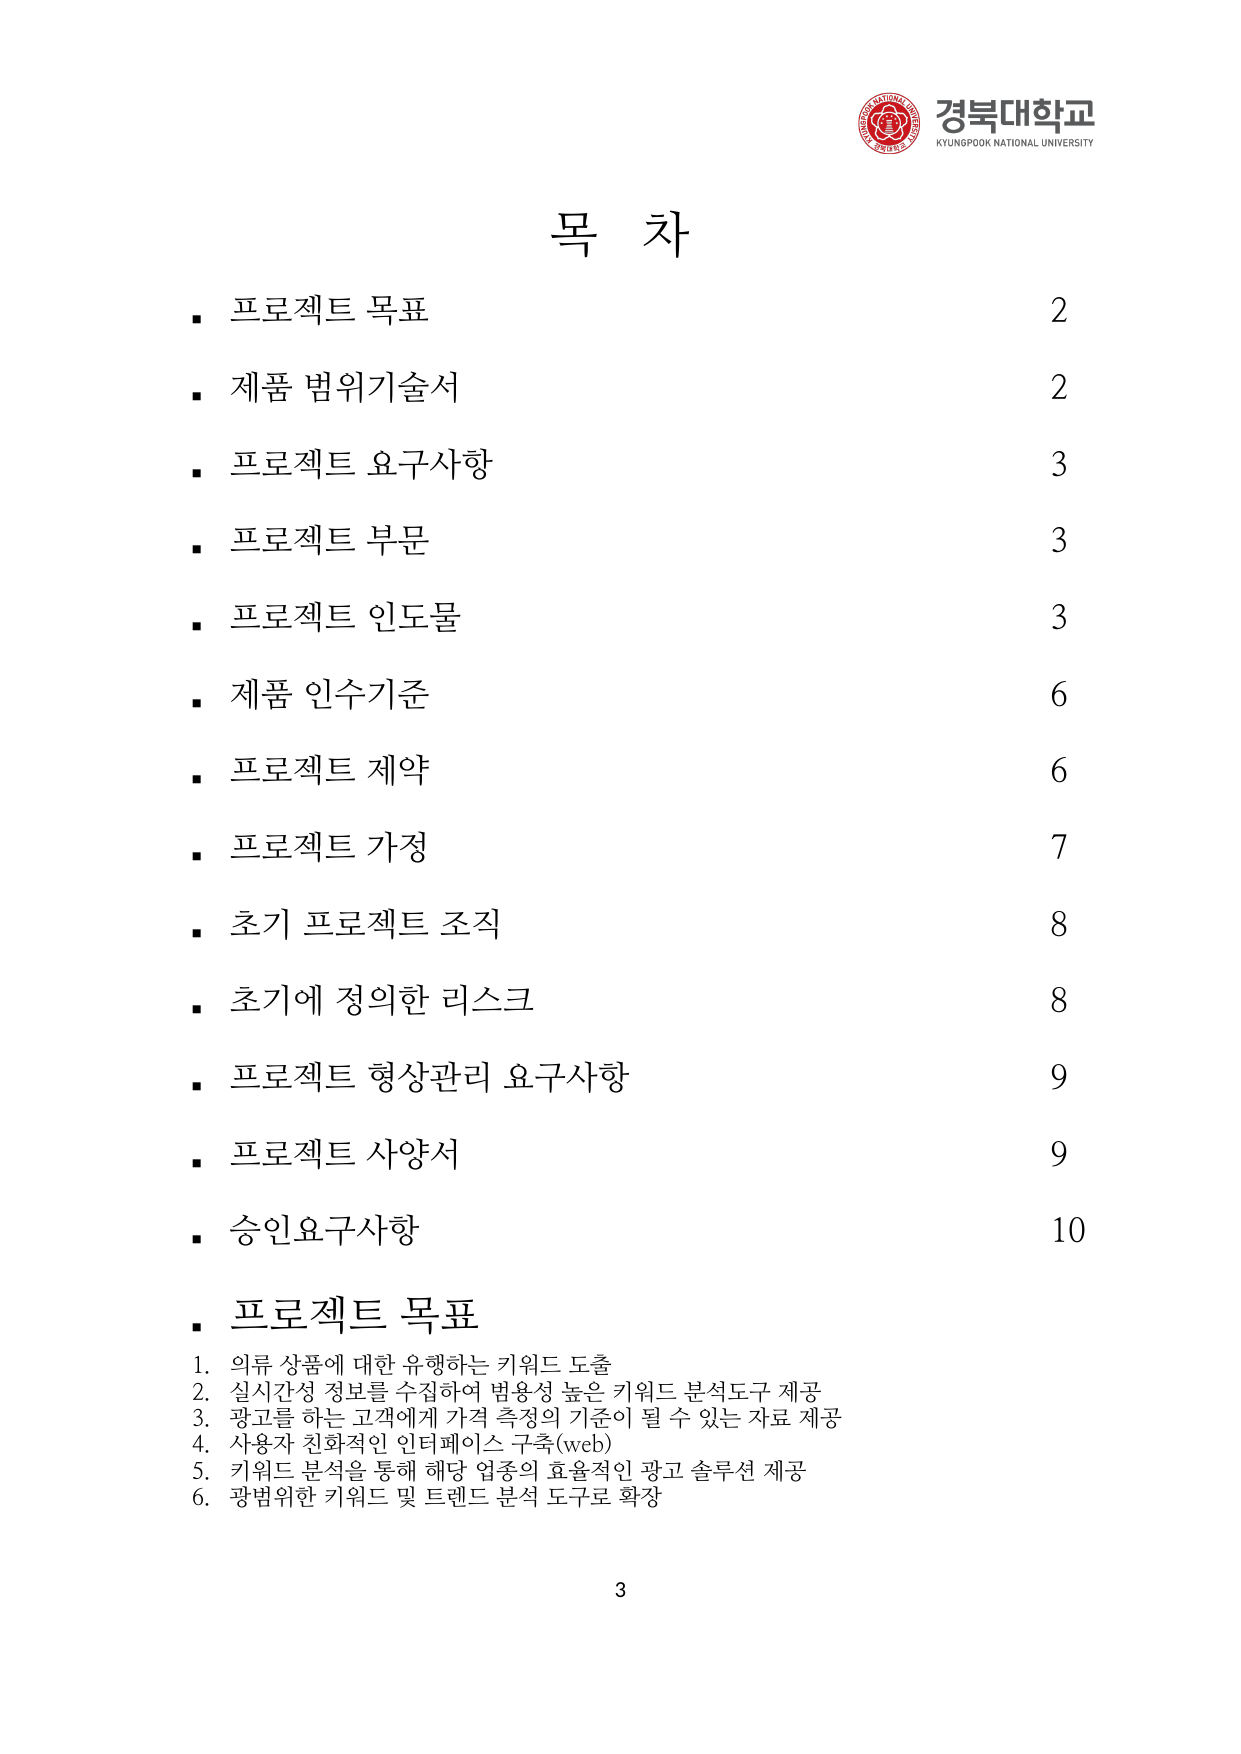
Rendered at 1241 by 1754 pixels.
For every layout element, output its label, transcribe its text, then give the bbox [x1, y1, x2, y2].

list 프로젝트 가정 7 [192, 829, 1090, 867]
list 프로젝트 사양서 9 [192, 1136, 1090, 1174]
list 실시간성 정보를 수집하여 범용성 높은 키워드 분석도구 제공 [192, 1379, 1090, 1405]
list 키워드 분석을 통해 해당 업종의 효율적인 광고 솔루션 제공 [192, 1458, 1090, 1484]
list 사용자 친화적인 인터페이스 구축(web) [192, 1432, 1090, 1458]
list 프로젝트 제약 6 [192, 752, 1090, 791]
list 제품 인수기준 6 [192, 676, 1090, 714]
text 목 차 [150, 206, 1090, 263]
list 의류 상품에 대한 유행하는 키워드 도출 [192, 1353, 1090, 1379]
list 광범위한 키워드 및 트렌드 분석 도구로 확장 [192, 1484, 1090, 1511]
list 승인요구사항 10 [192, 1212, 1090, 1251]
list 제품 범위기술서 2 [192, 369, 1090, 407]
list 프로젝트 인도물 3 [192, 599, 1090, 637]
list 프로젝트 부문 3 [192, 522, 1090, 561]
list 초기 프로젝트 조직 8 [192, 906, 1090, 944]
list 프로젝트 목표 [192, 1292, 1090, 1340]
picture [857, 92, 1095, 155]
list 프로젝트 형상관리 요구사항 9 [192, 1059, 1090, 1097]
list 광고를 하는 고객에게 가격 측정의 기준이 될 수 있는 자료 제공 [192, 1405, 1090, 1432]
list 초기에 정의한 리스크 8 [192, 982, 1090, 1021]
list 프로젝트 요구사항 3 [192, 446, 1090, 484]
list 프로젝트 목표 2 [192, 292, 1090, 331]
